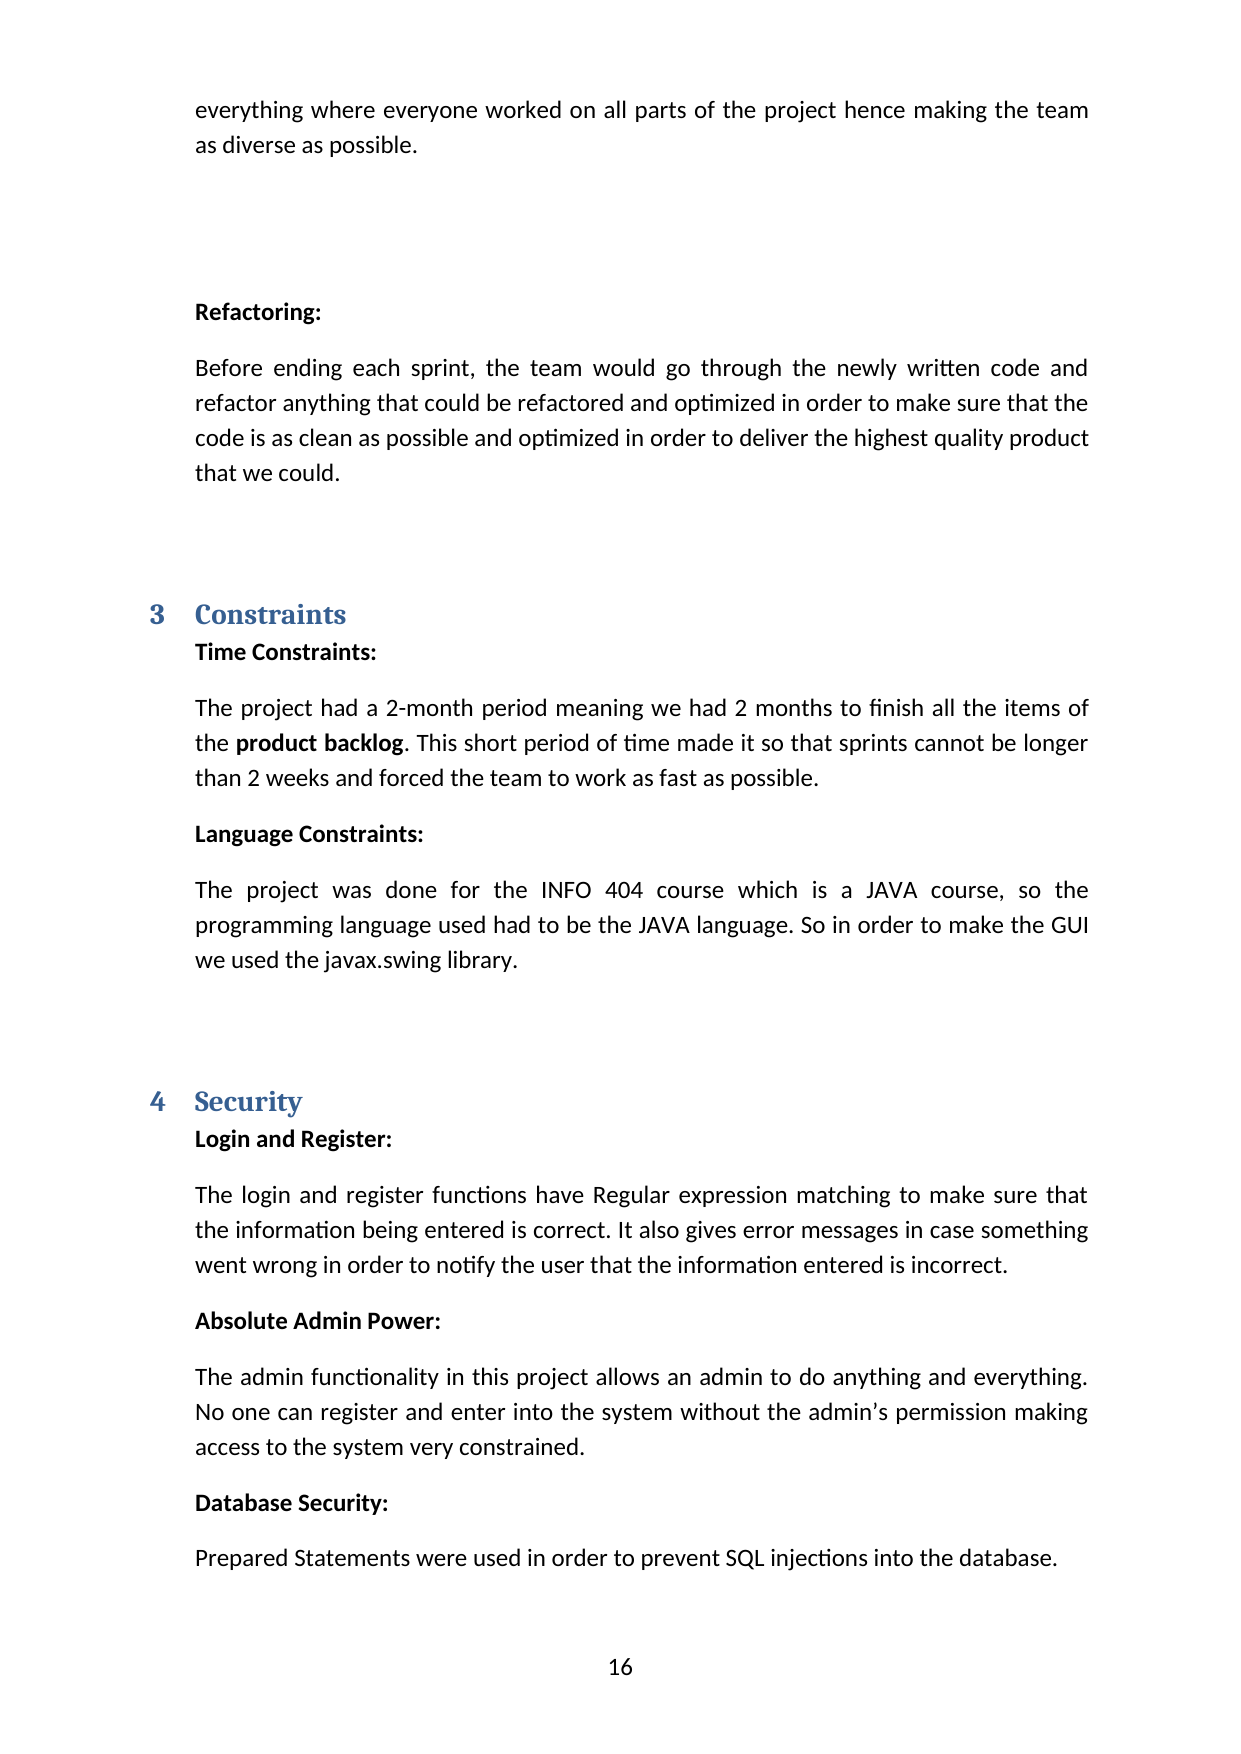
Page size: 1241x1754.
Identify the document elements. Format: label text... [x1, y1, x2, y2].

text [195, 94, 1090, 159]
text Before ending each sprint, the team would go through the newly written code and refactor anything that could be refactored and optimized in order to make sure that the code is as clean as possible and optimized in order to deliver the highest quality product that we could. [195, 352, 1090, 488]
text Time Constraints: [195, 636, 1090, 667]
text Database Security: [195, 1487, 1090, 1517]
text The project had a 2-month period meaning we had 2 months to finish all the items of the product backlog. This short period of time made it so that sprints cannot be longer than 2 weeks and forced the team to work as fast as possible. [195, 692, 1090, 793]
subtitle Constraints [150, 598, 1090, 631]
text Absolute Admin Power: [195, 1305, 1090, 1336]
text Login and Register: [195, 1123, 1090, 1154]
text Prepared Statements were used in order to prevent SQL injections into the database. [195, 1542, 1090, 1573]
text The admin functionality in this project allows an admin to do anything and everything. No one can register and enter into the system without the admin’s permission making access to the system very constrained. [195, 1361, 1090, 1461]
text The login and register functions have Regular expression matching to make sure that the information being entered is correct. It also gives error messages in case something went wrong in order to notify the user that the information entered is incorrect. [195, 1179, 1090, 1280]
text Language Constraints: [195, 818, 1090, 849]
text The project was done for the INFO 404 course which is a JAVA course, so the programming language used had to be the JAVA language. So in order to make the GUI we used the javax.swing library. [195, 874, 1090, 974]
subtitle Security [150, 1085, 1090, 1118]
text Refactoring: [195, 296, 1090, 327]
